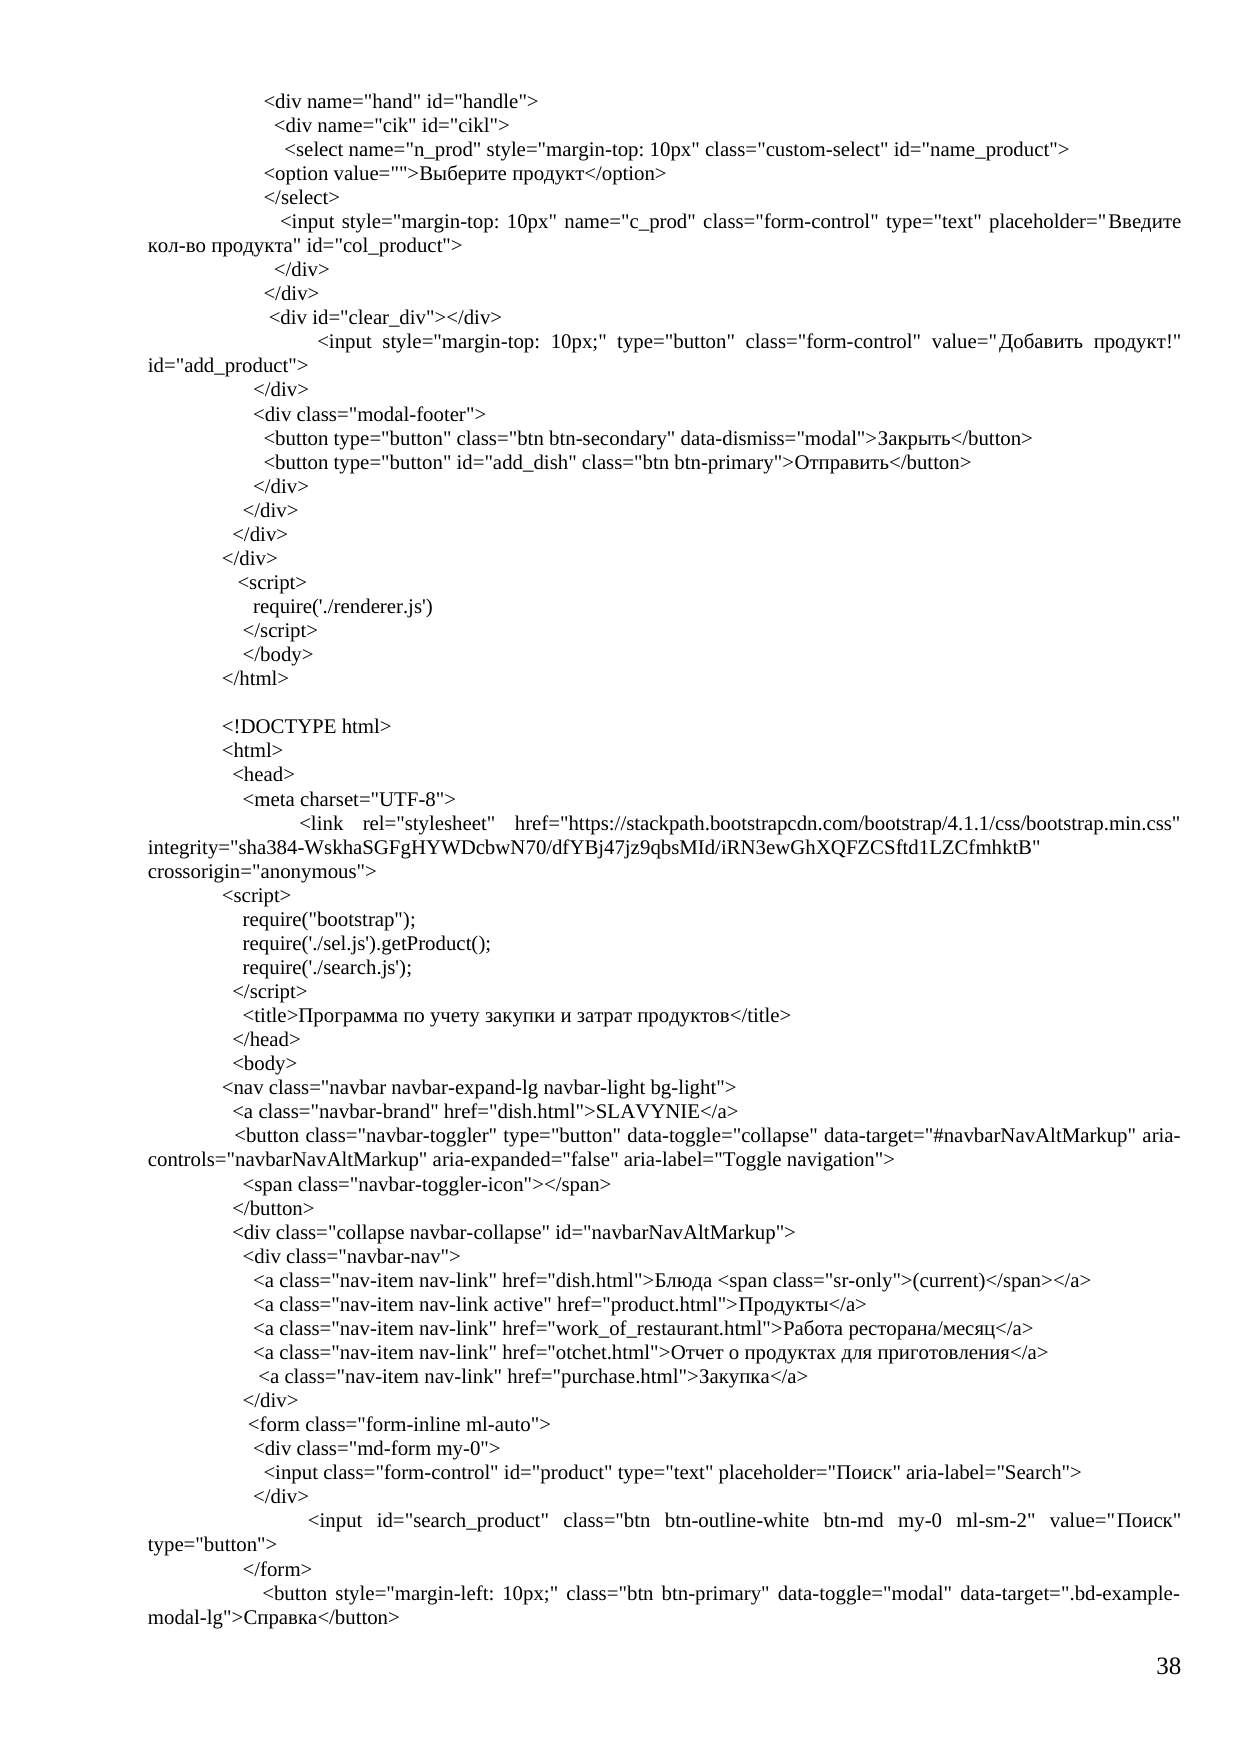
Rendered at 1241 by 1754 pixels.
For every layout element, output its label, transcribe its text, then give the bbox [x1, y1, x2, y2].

text <html> [148, 738, 1181, 762]
text <!DOCTYPE html> [148, 714, 1181, 738]
text require('./renderer.js') [148, 594, 1181, 618]
text <div class="navbar-nav"> [148, 1244, 1181, 1268]
text </div> [148, 1388, 1181, 1412]
text </div> [148, 1484, 1181, 1508]
text </html> [148, 666, 1181, 690]
text <option value="">Выберите продукт</option> [148, 161, 1181, 185]
text <body> [148, 1051, 1181, 1075]
text <meta charset="UTF-8"> [148, 786, 1181, 811]
text <button class="navbar-toggler" type="button" data-toggle="collapse" data-target="#navbarNavAltMarkup" aria-controls="navbarNavAltMarkup" aria-expanded="false" aria-label="Toggle navigation"> [148, 1123, 1181, 1171]
text <script> [148, 883, 1181, 907]
text <a class="nav-item nav-link active" href="product.html">Продукты</a> [148, 1292, 1181, 1316]
text <input class="form-control" id="product" type="text" placeholder="Поиск" aria-label="Search"> [148, 1460, 1181, 1484]
text <a class="navbar-brand" href="dish.html">SLAVYNIE</a> [148, 1099, 1181, 1123]
text </form> [148, 1556, 1181, 1581]
text </div> [148, 257, 1181, 281]
text <button type="button" class="btn btn-secondary" data-dismiss="modal">Закрыть</button> [148, 426, 1181, 449]
text require("bootstrap"); [148, 907, 1181, 931]
text </script> [148, 979, 1181, 1003]
text <div name="cik" id="cikl"> [148, 113, 1181, 137]
text <a class="nav-item nav-link" href="otchet.html">Отчет о продуктах для приготовления</a> [148, 1340, 1181, 1364]
text </script> [148, 618, 1181, 642]
text </body> [148, 642, 1181, 666]
text <span class="navbar-toggler-icon"></span> [148, 1171, 1181, 1196]
text <a class="nav-item nav-link" href="work_of_restaurant.html">Работа ресторана/месяц</a> [148, 1316, 1181, 1340]
text <script> [148, 570, 1181, 594]
text <a class="nav-item nav-link" href="dish.html">Блюда <span class="sr-only">(current)</span></a> [148, 1268, 1181, 1292]
text </div> [148, 474, 1181, 498]
text <div id="clear_div"></div> [148, 305, 1181, 329]
text require('./search.js'); [148, 955, 1181, 979]
text <div name="hand" id="handle"> [148, 89, 1181, 113]
text <title>Программа по учету закупки и затрат продуктов</title> [148, 1003, 1181, 1027]
text <link rel="stylesheet" href="https://stackpath.bootstrapcdn.com/bootstrap/4.1.1/css/bootstrap.min.css" integrity="sha384-WskhaSGFgHYWDcbwN70/dfYBj47jz9qbsMId/iRN3ewGhXQFZCSftd1LZCfmhktB" crossorigin="anonymous"> [148, 811, 1181, 883]
text </div> [148, 522, 1181, 546]
text <div class="md-form my-0"> [148, 1436, 1181, 1460]
text <button style="margin-left: 10px;" class="btn btn-primary" data-toggle="modal" data-target=".bd-example-modal-lg">Справка</button> [148, 1581, 1181, 1629]
text <div class="modal-footer"> [148, 401, 1181, 426]
text <input style="margin-top: 10px" name="c_prod" class="form-control" type="text" placeholder="Введите кол-во продукта" id="col_product"> [148, 209, 1181, 257]
text <button type="button" id="add_dish" class="btn btn-primary">Отправить</button> [148, 449, 1181, 474]
text <input id="search_product" class="btn btn-outline-white btn-md my-0 ml-sm-2" value="Поиск" type="button"> [148, 1508, 1181, 1556]
text </div> [148, 546, 1181, 570]
text <input style="margin-top: 10px;" type="button" class="form-control" value="Добавить продукт!" id="add_product"> [148, 329, 1181, 377]
text <select name="n_prod" style="margin-top: 10px" class="custom-select" id="name_product"> [148, 137, 1181, 161]
text </head> [148, 1027, 1181, 1051]
text </button> [148, 1196, 1181, 1219]
text <a class="nav-item nav-link" href="purchase.html">Закупка</a> [148, 1364, 1181, 1388]
text <form class="form-inline ml-auto"> [148, 1412, 1181, 1436]
text require('./sel.js').getProduct(); [148, 931, 1181, 955]
text </div> [148, 281, 1181, 305]
text <div class="collapse navbar-collapse" id="navbarNavAltMarkup"> [148, 1219, 1181, 1244]
text </div> [148, 498, 1181, 522]
text </div> [148, 377, 1181, 401]
text </select> [148, 185, 1181, 209]
text <head> [148, 762, 1181, 786]
text <nav class="navbar navbar-expand-lg navbar-light bg-light"> [148, 1075, 1181, 1099]
